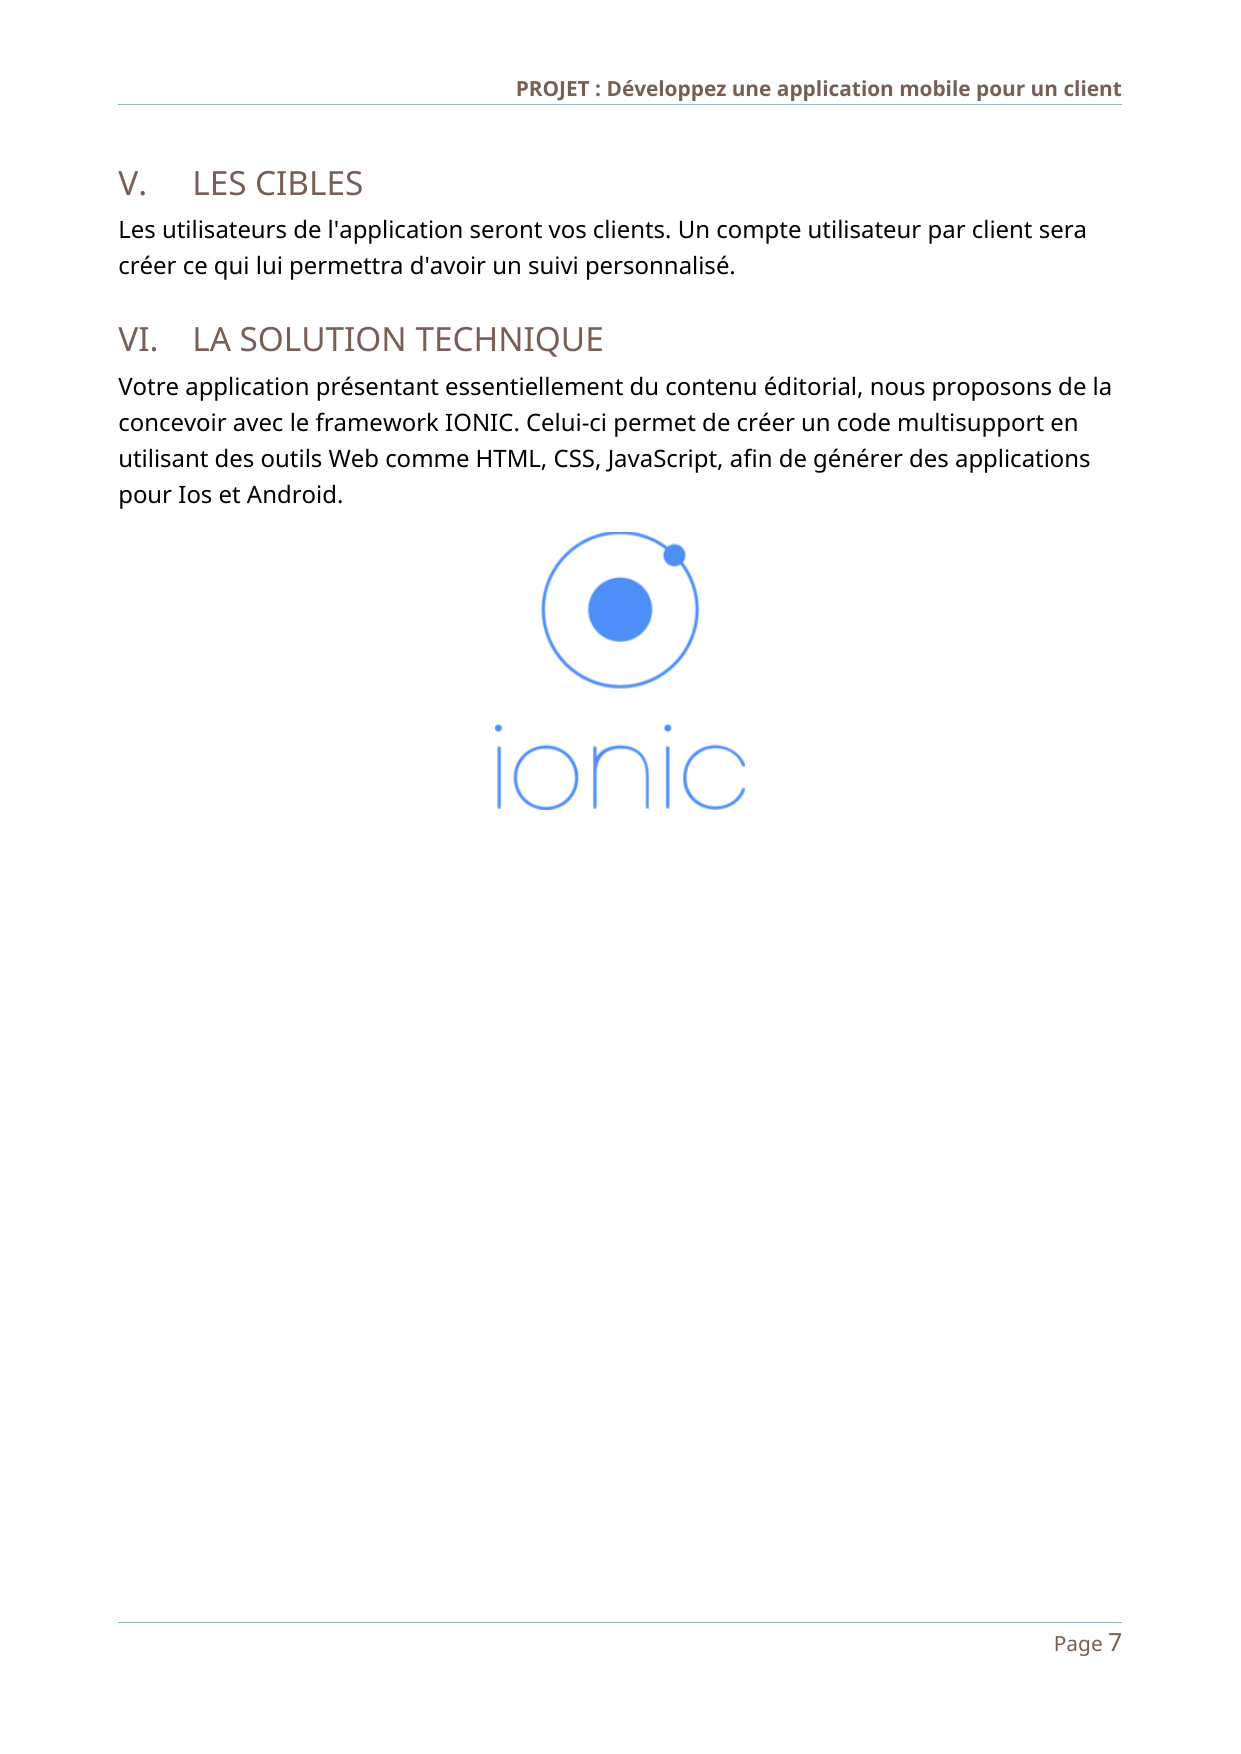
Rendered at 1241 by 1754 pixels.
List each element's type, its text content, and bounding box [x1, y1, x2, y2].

picture [495, 532, 745, 810]
subtitle Les cibles [118, 159, 1122, 205]
text Votre application présentant essentiellement du contenu éditorial, nous proposons de la concevoir avec le framework IONIC. Celui-ci permet de créer un code multisupport en utilisant des outils Web comme HTML, CSS, JavaScript, afin de générer des applications pour Ios et Android. [118, 370, 1122, 510]
subtitle La Solution technique [118, 316, 1122, 362]
text Les utilisateurs de l'application seront vos clients. Un compte utilisateur par client sera créer ce qui lui permettra d'avoir un suivi personnalisé. [118, 213, 1122, 282]
